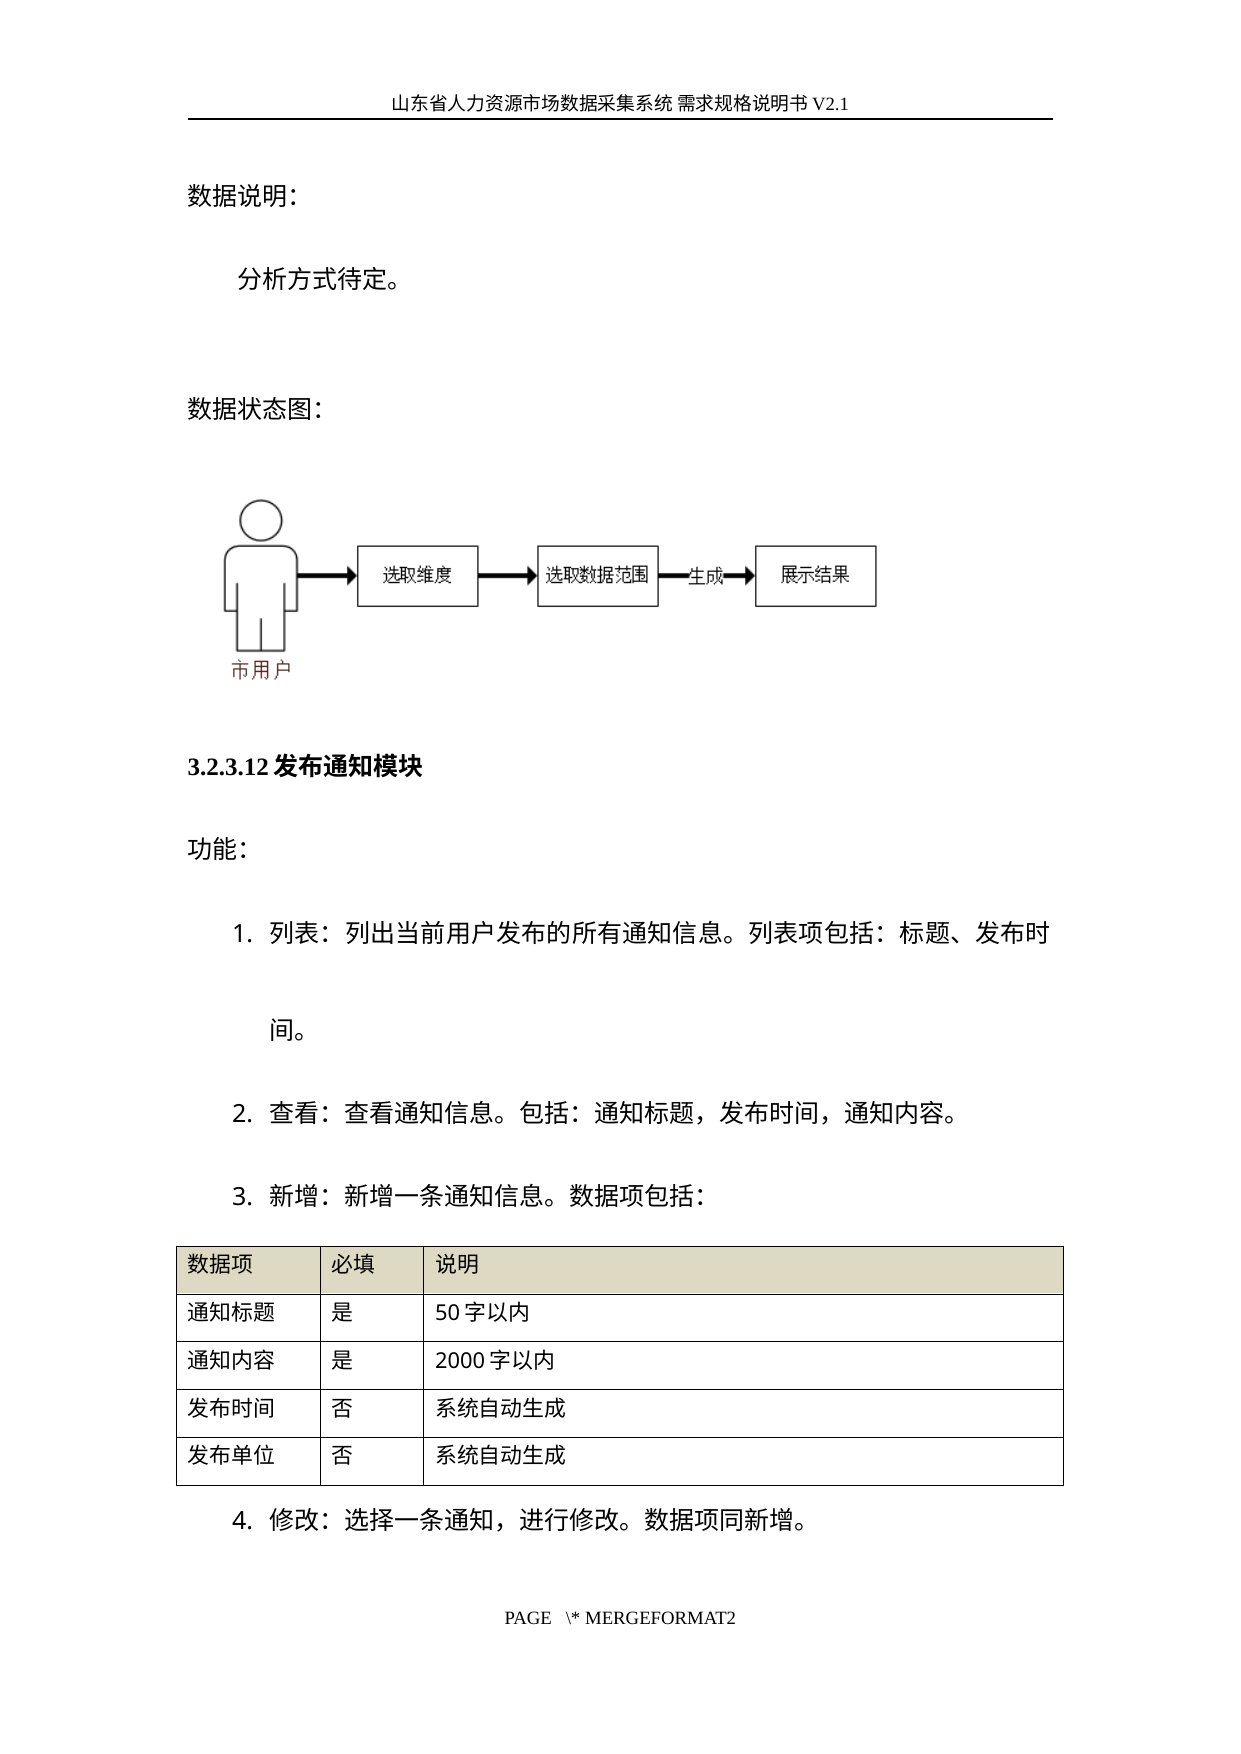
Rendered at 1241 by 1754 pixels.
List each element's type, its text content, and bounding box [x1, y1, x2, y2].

table_cell 2000字以内 [424, 1342, 1063, 1389]
list 修改：选择一条通知，进行修改。数据项同新增。 [232, 1486, 1053, 1551]
table_cell 否 [321, 1438, 423, 1485]
table_cell 发布单位 [177, 1438, 320, 1485]
table_header 数据项 [177, 1247, 320, 1293]
text 数据状态图： [187, 375, 1053, 440]
table_cell 发布时间 [177, 1390, 320, 1437]
text 3.2.3.12发布通知模块 [187, 732, 1053, 797]
table_cell 通知标题 [177, 1295, 320, 1341]
picture [187, 458, 938, 711]
list 新增：新增一条通知信息。数据项包括： [232, 1162, 1053, 1227]
text 分析方式待定。 [187, 245, 1053, 310]
text 功能： [187, 816, 1053, 881]
table_header 说明 [424, 1247, 1063, 1293]
text 数据说明： [187, 162, 1053, 227]
table_cell 系统自动生成 [424, 1390, 1063, 1437]
list 查看：查看通知信息。包括：通知标题，发布时间，通知内容。 [232, 1079, 1053, 1144]
table_cell 否 [321, 1390, 423, 1437]
table_cell 50字以内 [424, 1295, 1063, 1341]
table_cell 是 [321, 1295, 423, 1341]
list 列表：列出当前用户发布的所有通知信息。列表项包括：标题、发布时间。 [232, 899, 1053, 1061]
table_cell 通知内容 [177, 1342, 320, 1389]
table_cell 是 [321, 1342, 423, 1389]
table_header 必填 [321, 1247, 423, 1293]
table_cell 系统自动生成 [424, 1438, 1063, 1485]
